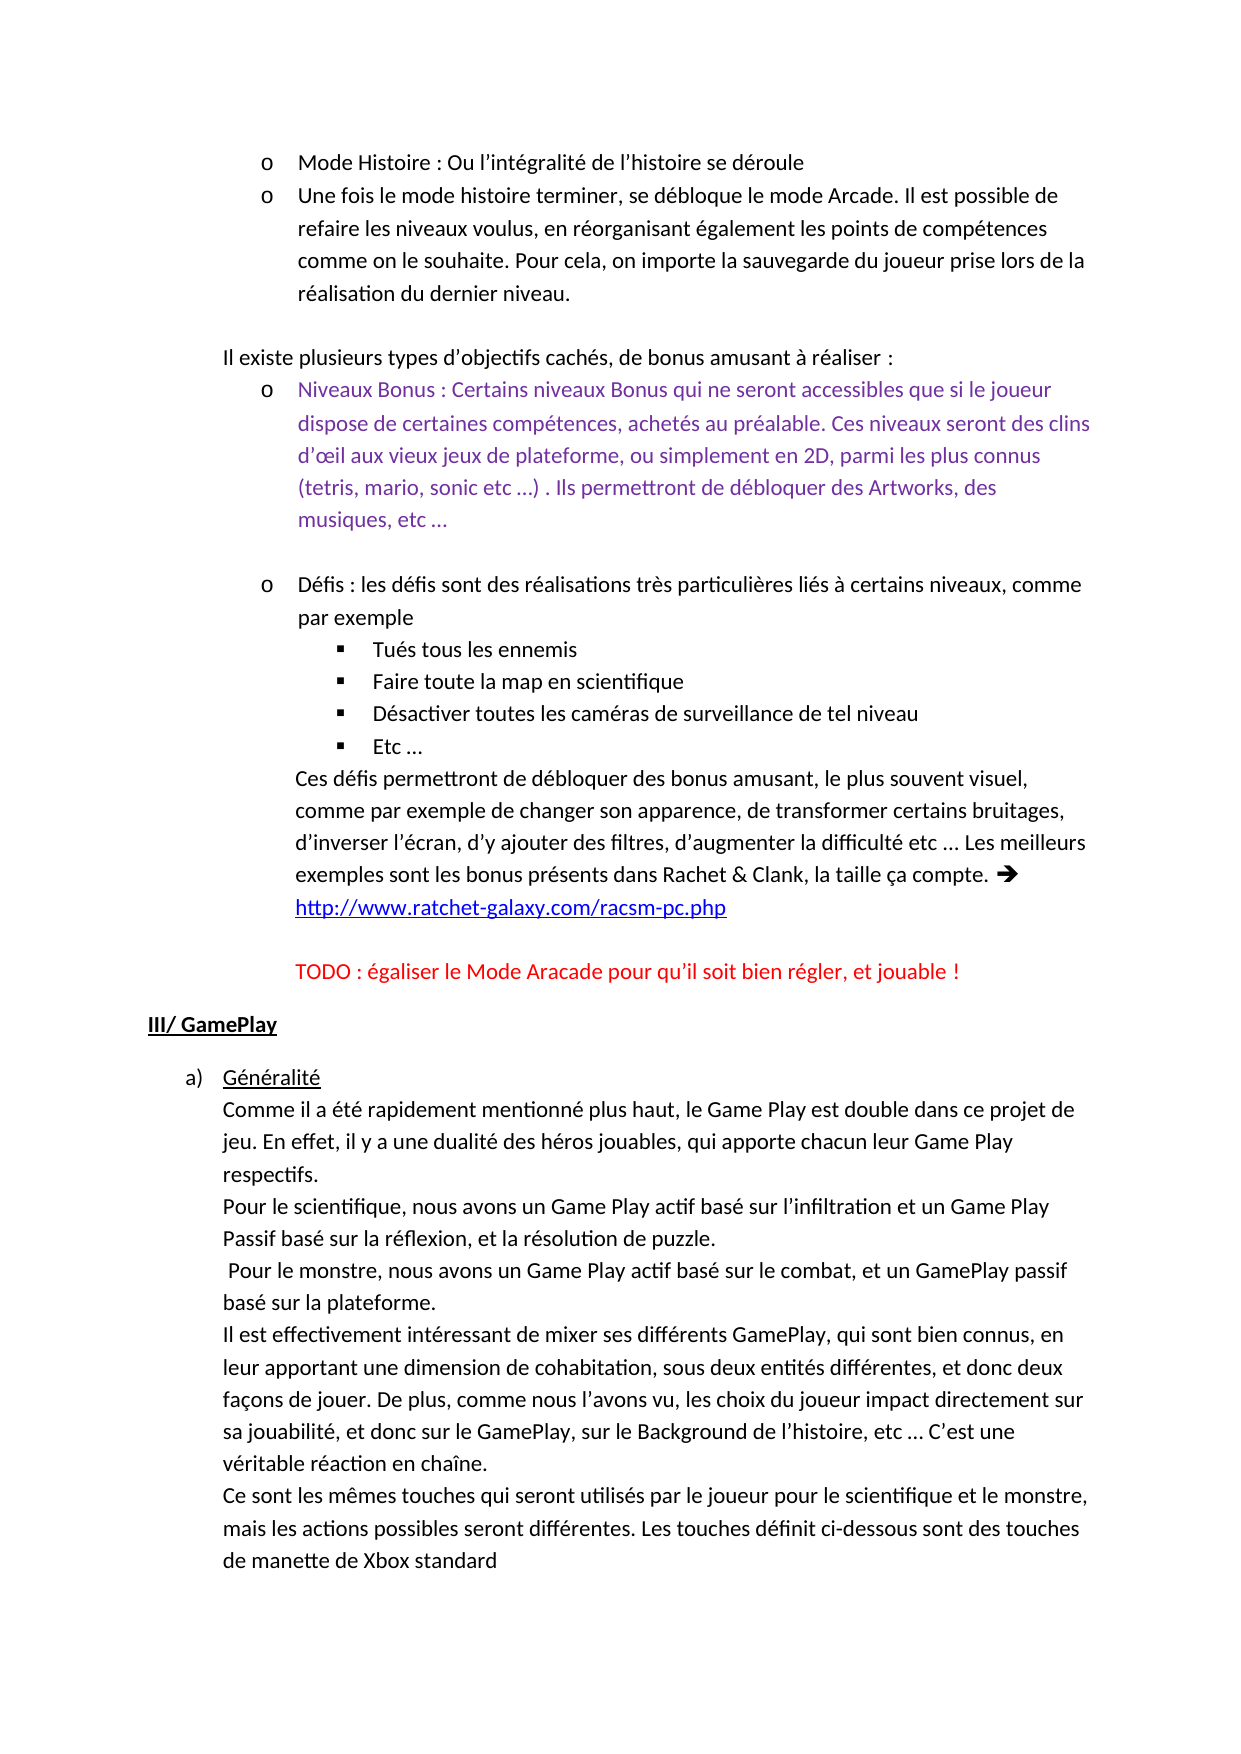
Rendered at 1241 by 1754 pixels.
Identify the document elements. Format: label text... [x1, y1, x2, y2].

list Niveaux Bonus : Certains niveaux Bonus qui ne seront accessibles que si le joueur dispose de certaines compétences, achetés au préalable. Ces niveaux seront des clins d’œil aux vieux jeux de plateforme, ou simplement en 2D, parmi les plus connus (tetris, mario, sonic etc …) . Ils permettront de débloquer des Artworks, des musiques, etc … [260, 375, 1093, 566]
list Ces défis permettront de débloquer des bonus amusant, le plus souvent visuel, comme par exemple de changer son apparence, de transformer certains bruitages, d’inverser l’écran, d’y ajouter des filtres, d’augmenter la difficulté etc ... Les meilleurs exemples sont les bonus présents dans Rachet & Clank, la taille ça compte. http://www.ratchet-galaxy.com/racsm-pc.php [295, 764, 1093, 921]
list Défis : les défis sont des réalisations très particulières liés à certains niveaux, comme par exemple [260, 570, 1093, 631]
list Tués tous les ennemis [335, 635, 1093, 663]
list Faire toute la map en scientifique [335, 667, 1093, 695]
list Ce sont les mêmes touches qui seront utilisés par le joueur pour le scientifique et le monstre, mais les actions possibles seront différentes. Les touches définit ci-dessous sont des touches de manette de Xbox standard [223, 1482, 1093, 1574]
list TODO : égaliser le Mode Aracade pour qu’il soit bien régler, et jouable ! [295, 957, 1093, 985]
list Il est effectivement intéressant de mixer ses différents GamePlay, qui sont bien connus, en leur apportant une dimension de cohabitation, sous deux entités différentes, et donc deux façons de jouer. De plus, comme nous l’avons vu, les choix du joueur impact directement sur sa jouabilité, et donc sur le GamePlay, sur le Background de l’histoire, etc … C’est une véritable réaction en chaîne. [223, 1321, 1093, 1477]
list Etc … [335, 732, 1093, 760]
text III/ GamePlay [148, 1010, 1093, 1038]
list Mode Histoire : Ou l’intégralité de l’histoire se déroule [260, 148, 1093, 177]
list Il existe plusieurs types d’objectifs cachés, de bonus amusant à réaliser : [223, 343, 1093, 371]
list Généralité [185, 1063, 1093, 1091]
list Désactiver toutes les caméras de surveillance de tel niveau [335, 699, 1093, 728]
